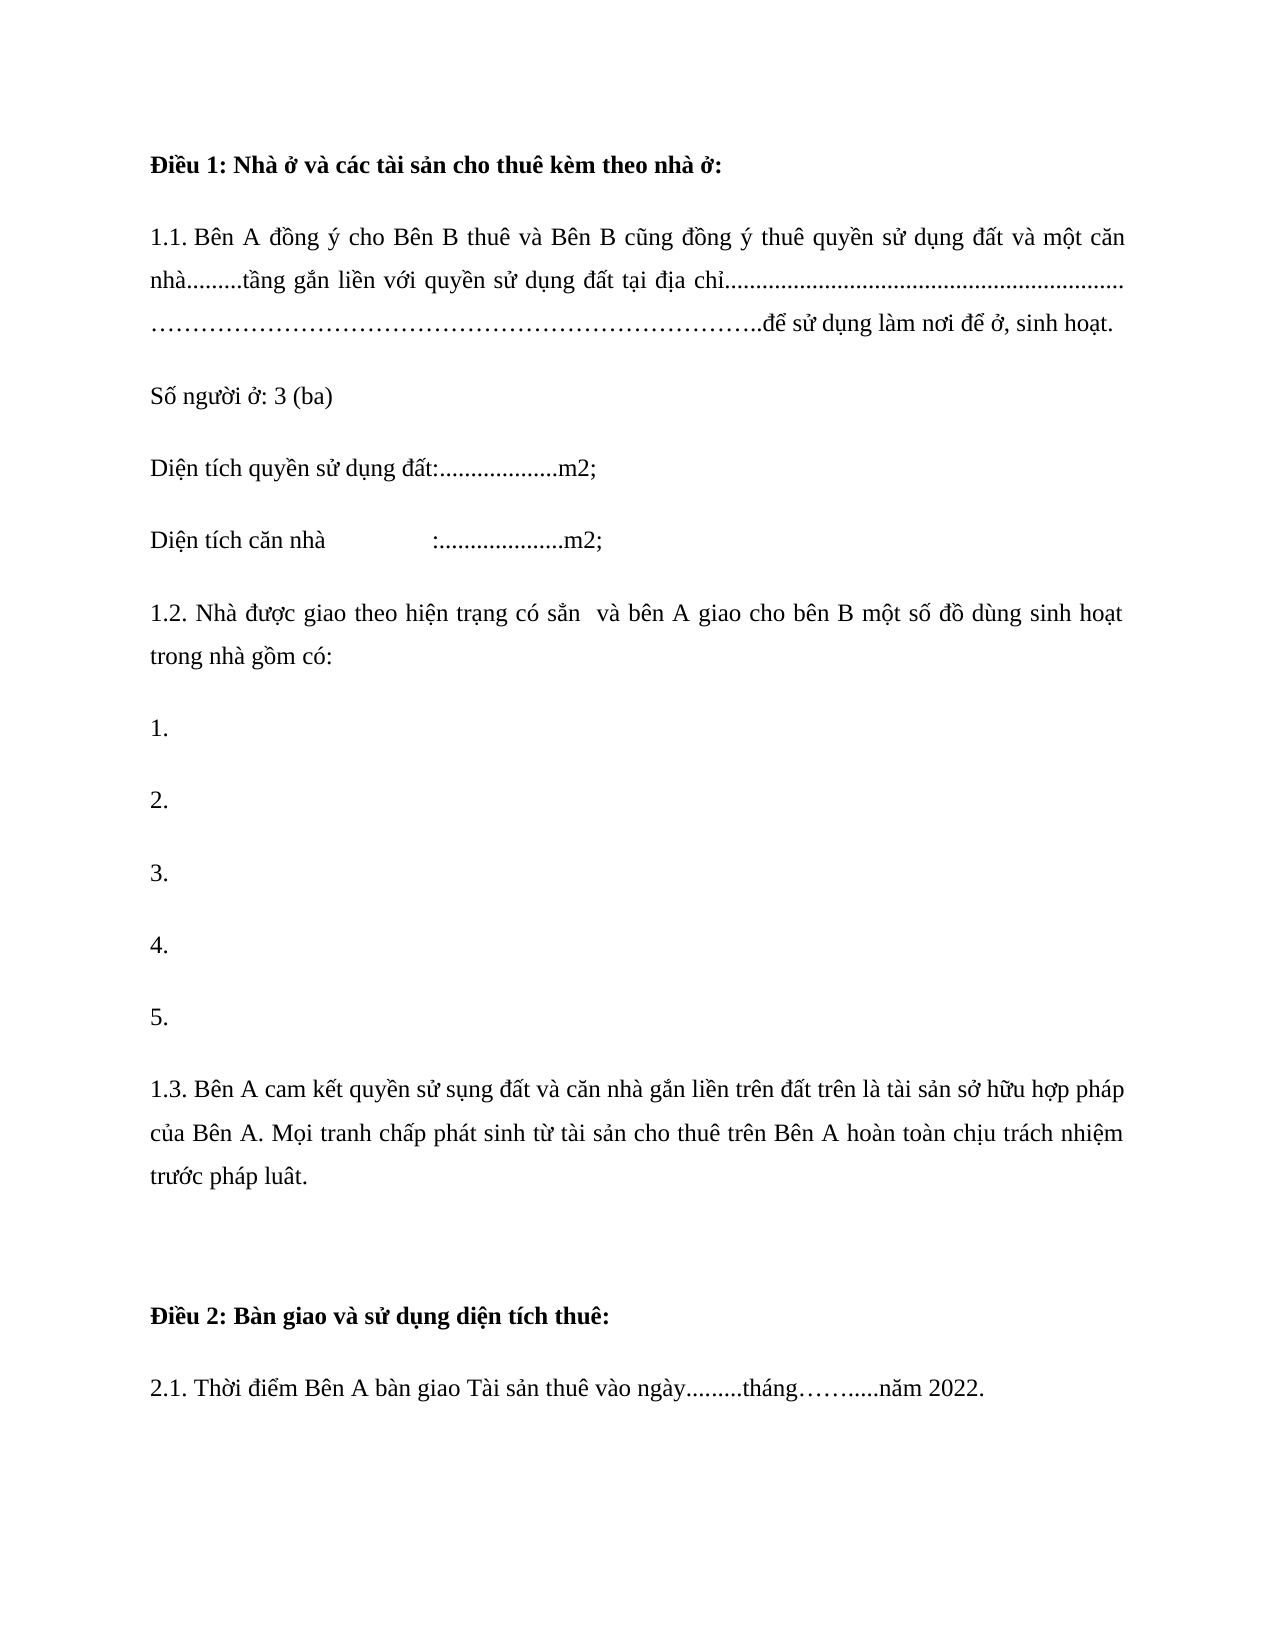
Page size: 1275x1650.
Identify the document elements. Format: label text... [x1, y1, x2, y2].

text Diện tích quyền sử dụng đất:...................m2; [150, 453, 1125, 482]
subtitle Điều 1: Nhà ở và các tài sản cho thuê kèm theo nhà ở: [150, 150, 1125, 179]
text 2. [150, 785, 1125, 814]
text 3. [150, 858, 1125, 886]
text 5. [150, 1002, 1125, 1031]
list Bên A đồng ý cho Bên B thuê và Bên B cũng đồng ý thuê quyền sử dụng đất và một căn nhà.........tầng gắn liền với quyền sử dụng đất tại địa chỉ................................................................ ………………………………………………………………..để sử dụng làm nơi để ở, sinh hoạt. [150, 222, 1125, 337]
text 1.2. Nhà được giao theo hiện trạng có sẳn và bên A giao cho bên B một số đồ dùng sinh hoạt trong nhà gồm có: [150, 598, 1125, 669]
text 1.3. Bên A cam kết quyền sử sụng đất và căn nhà gắn liền trên đất trên là tài sản sở hữu hợp pháp của Bên A. Mọi tranh chấp phát sinh từ tài sản cho thuê trên Bên A hoàn toàn chịu trách nhiệm trước pháp luât. [150, 1074, 1125, 1189]
text 4. [150, 930, 1125, 959]
subtitle Điều 2: Bàn giao và sử dụng diện tích thuê: [150, 1301, 1125, 1330]
text 2.1. Thời điểm Bên A bàn giao Tài sản thuê vào ngày.........tháng…….....năm 2022. [150, 1373, 1125, 1402]
text 1. [150, 713, 1125, 742]
text Số người ở: 3 (ba) [150, 381, 1125, 409]
text Diện tích căn nhà :....................m2; [150, 525, 1125, 554]
